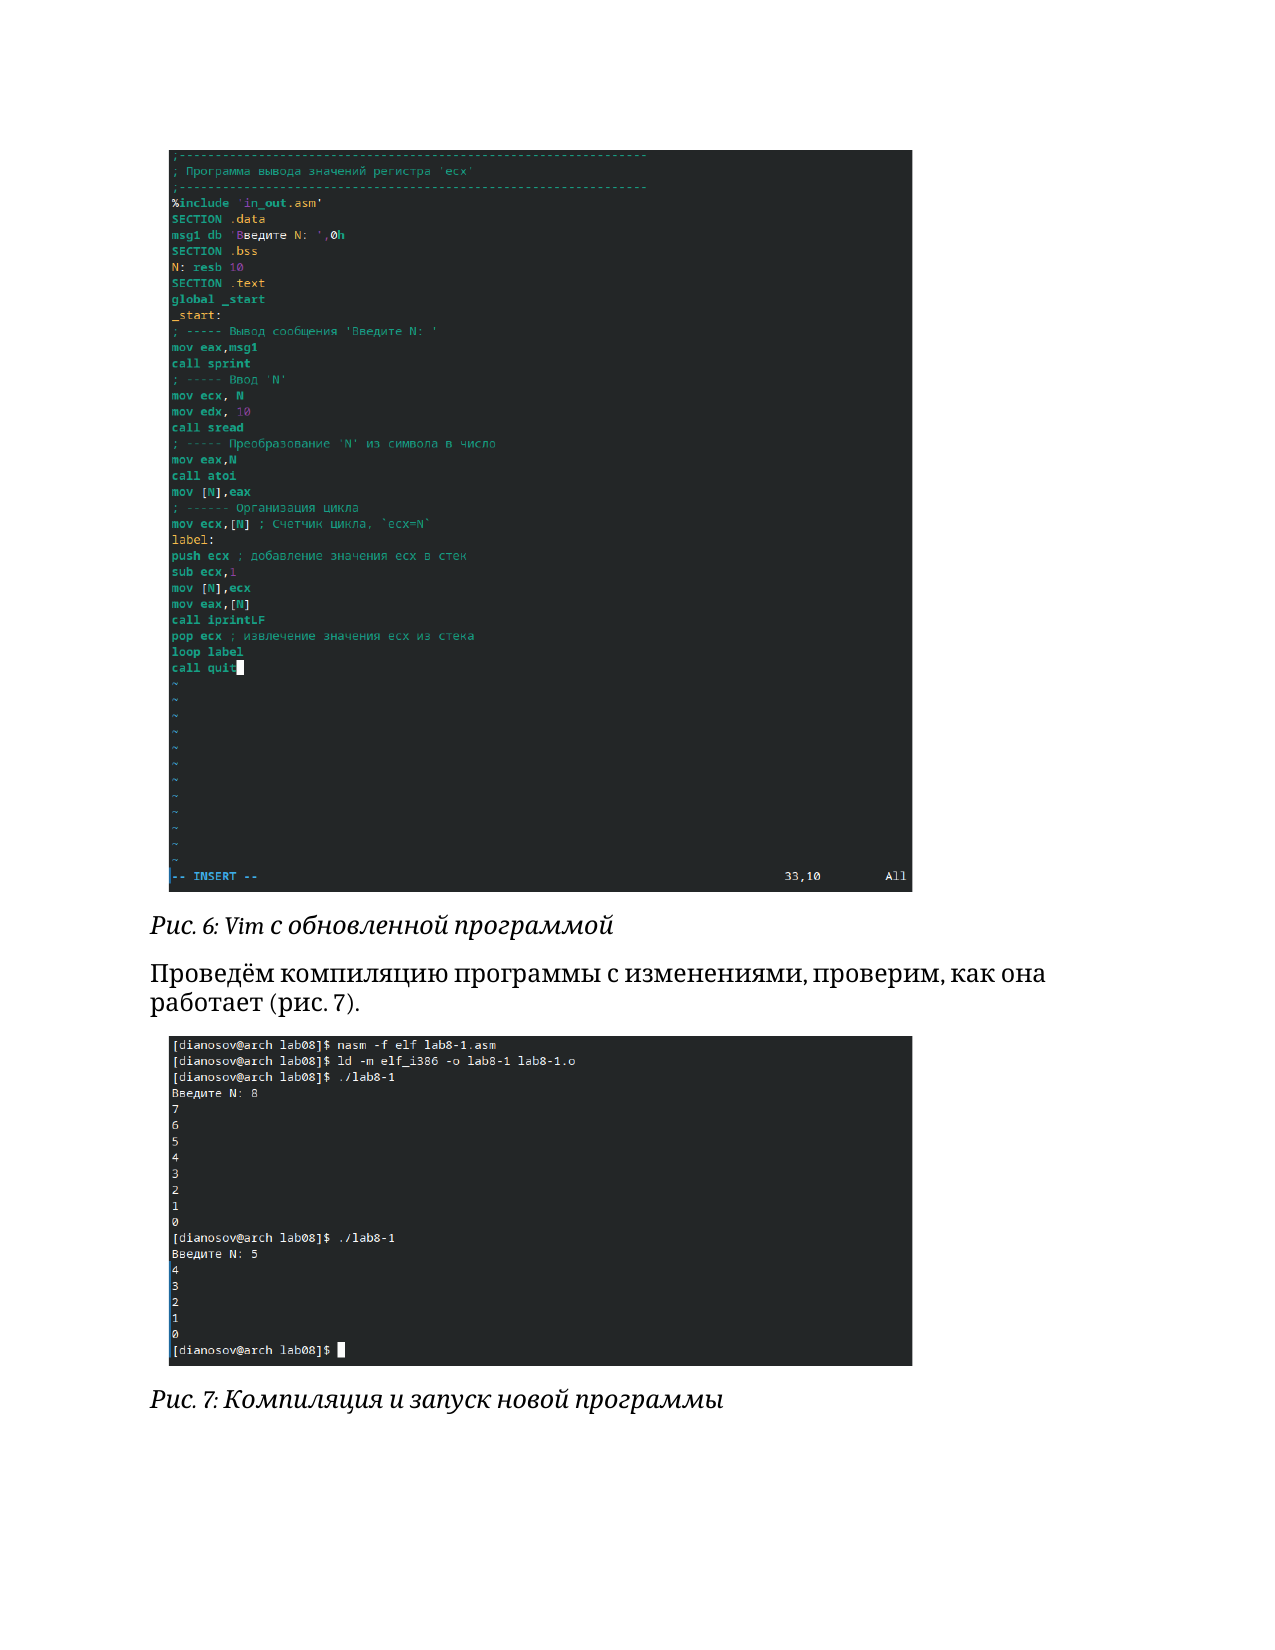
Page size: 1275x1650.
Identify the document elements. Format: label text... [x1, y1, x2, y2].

text Проведём компиляцию программы с изменениями, проверим, как она работает (рис. 7). [150, 960, 1125, 1017]
text Рис. 7: Компиляция и запуск новой программы [150, 1386, 1125, 1415]
picture [168, 1036, 913, 1366]
text Рис. 6: Vim с обновленной программой [150, 912, 1125, 941]
picture [168, 150, 913, 892]
